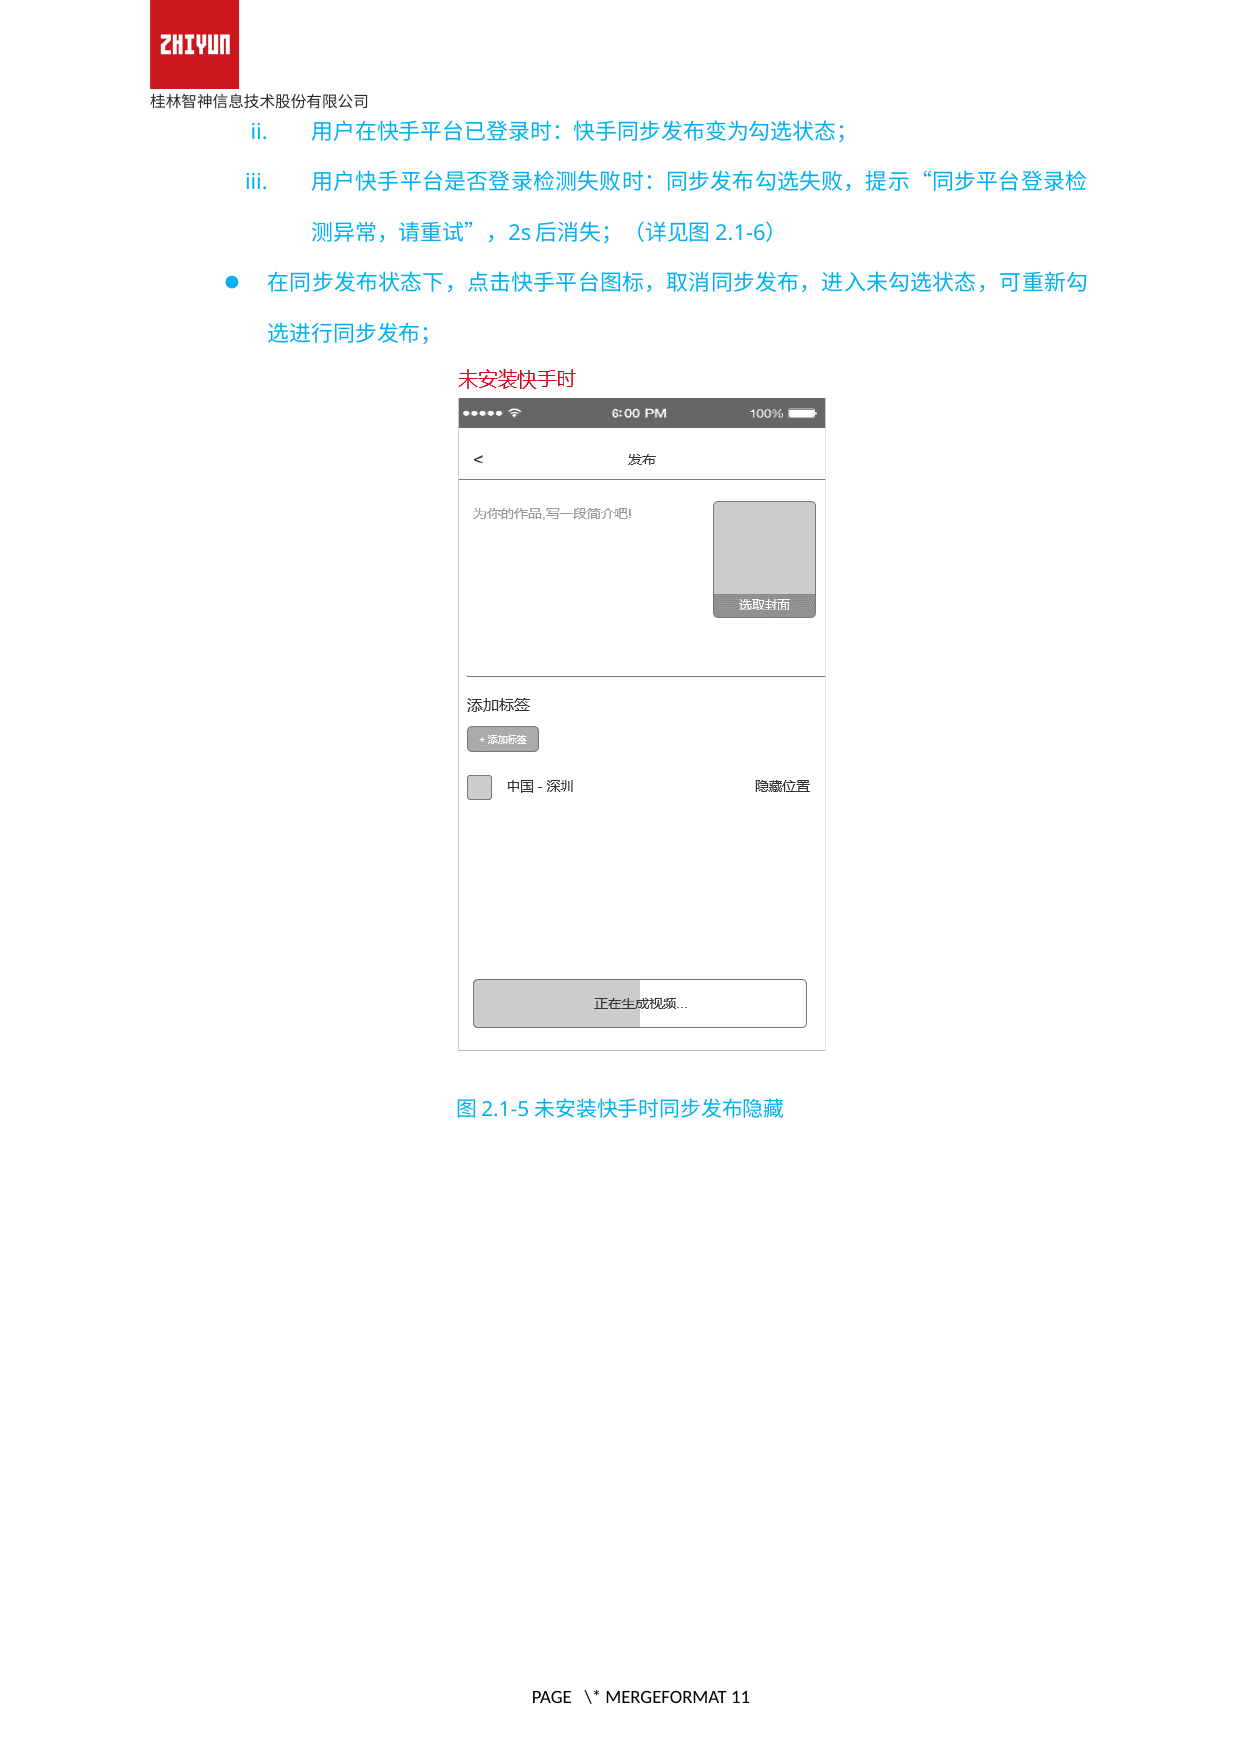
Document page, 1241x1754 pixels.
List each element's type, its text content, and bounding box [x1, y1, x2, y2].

text 图2.1-5 未安装快手时同步发布隐藏 [150, 1091, 1090, 1124]
picture [750, 1106, 761, 1112]
picture [473, 178, 481, 184]
list 在同步发布状态下，点击快手平台图标，取消同步发布，进入未勾选状态，可重新勾选进行同步发布； [224, 263, 1090, 348]
list 用户快手平台是否登录检测失败时：同步发布勾选失败，提示“同步平台登录检测异常，请重试”，2s后消失；（详见图2.1-6） [267, 163, 1090, 248]
list 用户在快手平台已登录时：快手同步发布变为勾选状态； [267, 113, 1090, 147]
picture [150, 0, 240, 89]
picture [458, 364, 826, 1051]
